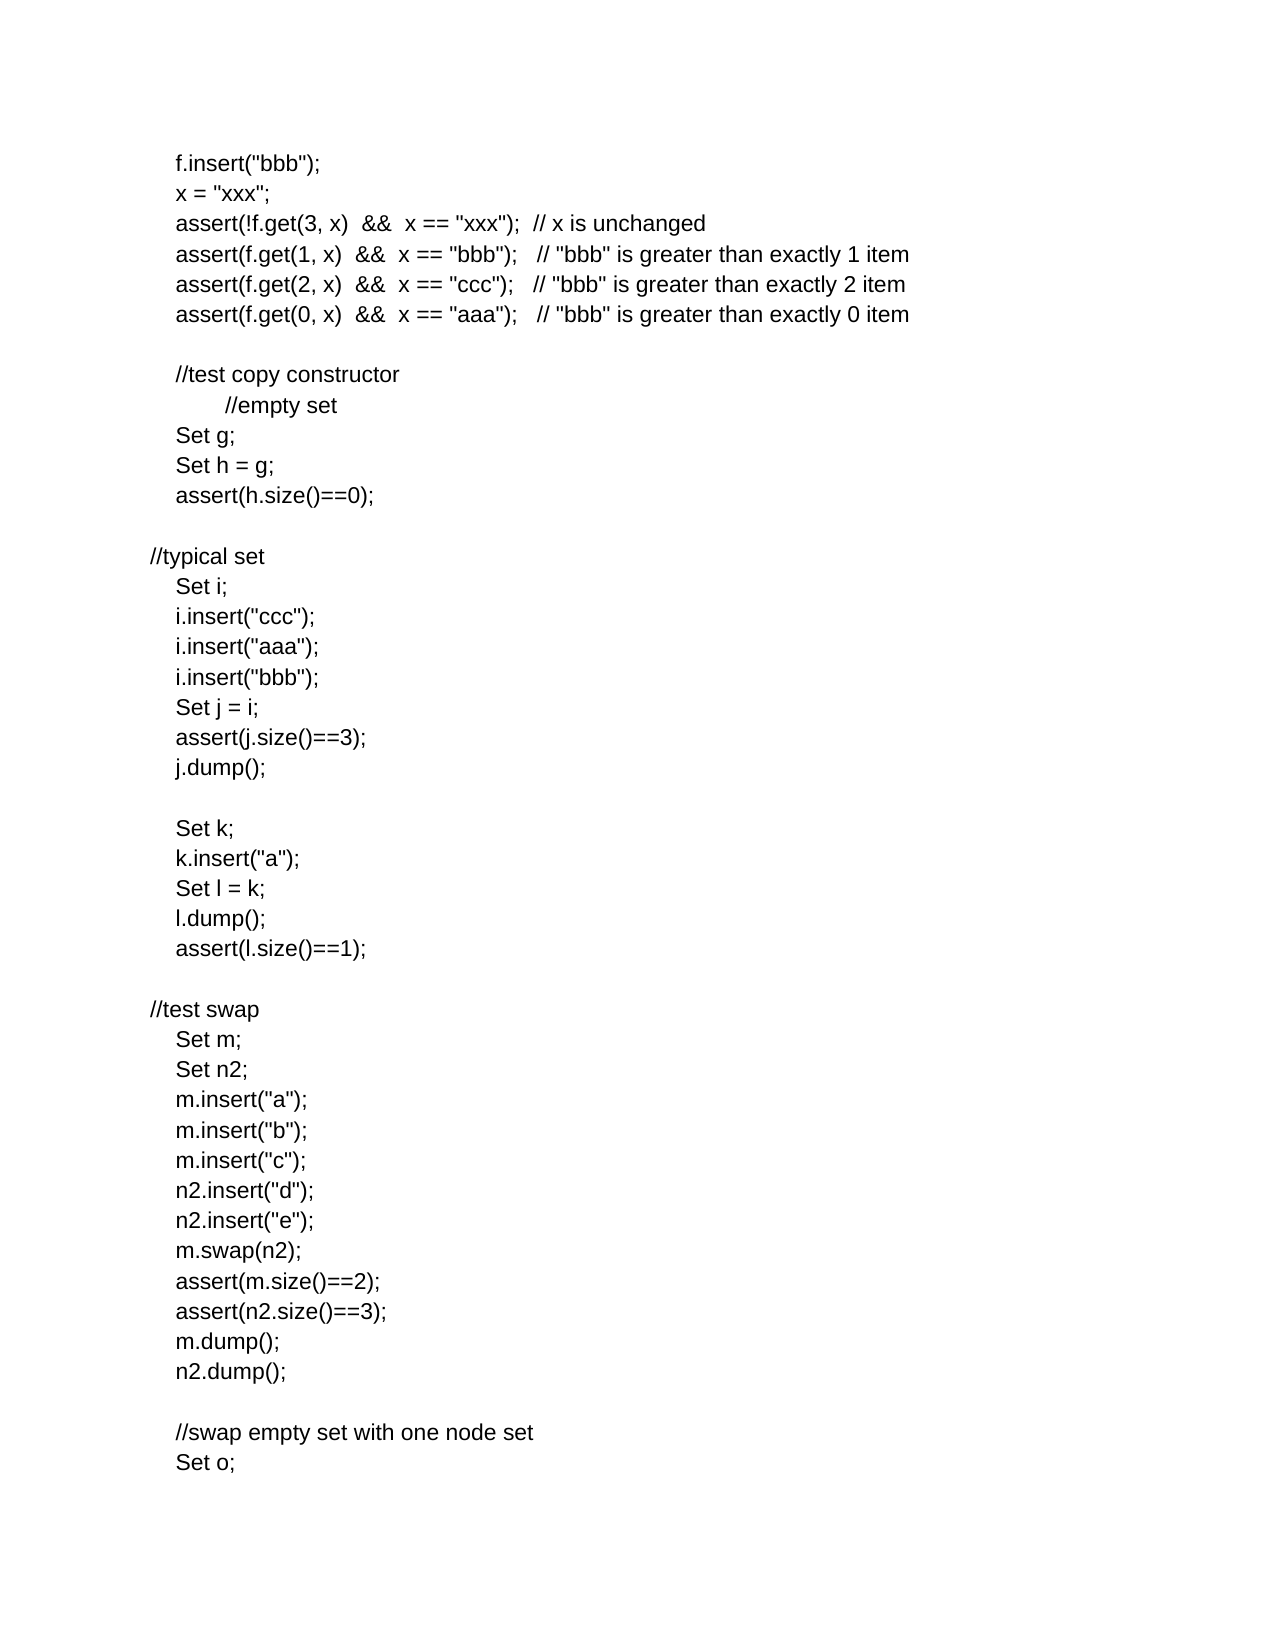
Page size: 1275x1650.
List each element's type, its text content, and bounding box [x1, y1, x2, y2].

text i.insert("bbb"); [150, 663, 1125, 690]
text Set o; [150, 1449, 1125, 1475]
text i.insert("ccc"); [150, 603, 1125, 629]
text assert(l.size()==1); [150, 935, 1125, 962]
text n2.dump(); [150, 1358, 1125, 1385]
text assert(j.size()==3); [150, 724, 1125, 750]
text Set m; [150, 1026, 1125, 1052]
text x = "xxx"; [150, 180, 1125, 207]
text //test copy constructor [150, 361, 1125, 388]
text assert(f.get(2, x) && x == "ccc"); // "bbb" is greater than exactly 2 item [150, 271, 1125, 297]
text //test swap [150, 996, 1125, 1022]
text m.insert("a"); [150, 1086, 1125, 1113]
text assert(h.size()==0); [150, 482, 1125, 509]
text n2.insert("d"); [150, 1177, 1125, 1203]
text m.dump(); [150, 1328, 1125, 1354]
text Set n2; [150, 1056, 1125, 1083]
text j.dump(); [150, 754, 1125, 781]
text Set i; [150, 573, 1125, 599]
text Set h = g; [150, 452, 1125, 478]
text assert(!f.get(3, x) && x == "xxx"); // x is unchanged [150, 210, 1125, 237]
text //empty set [150, 392, 1125, 418]
text Set j = i; [150, 694, 1125, 720]
text assert(n2.size()==3); [150, 1298, 1125, 1324]
text f.insert("bbb"); [150, 150, 1125, 176]
text l.dump(); [150, 905, 1125, 932]
text //typical set [150, 543, 1125, 569]
text m.swap(n2); [150, 1237, 1125, 1264]
text Set l = k; [150, 875, 1125, 901]
text i.insert("aaa"); [150, 633, 1125, 660]
text Set g; [150, 422, 1125, 448]
text Set k; [150, 814, 1125, 841]
text //swap empty set with one node set [150, 1419, 1125, 1445]
text assert(f.get(1, x) && x == "bbb"); // "bbb" is greater than exactly 1 item [150, 241, 1125, 267]
text m.insert("b"); [150, 1117, 1125, 1143]
text assert(m.size()==2); [150, 1268, 1125, 1294]
text n2.insert("e"); [150, 1207, 1125, 1234]
text assert(f.get(0, x) && x == "aaa"); // "bbb" is greater than exactly 0 item [150, 301, 1125, 327]
text k.insert("a"); [150, 845, 1125, 871]
text m.insert("c"); [150, 1147, 1125, 1173]
